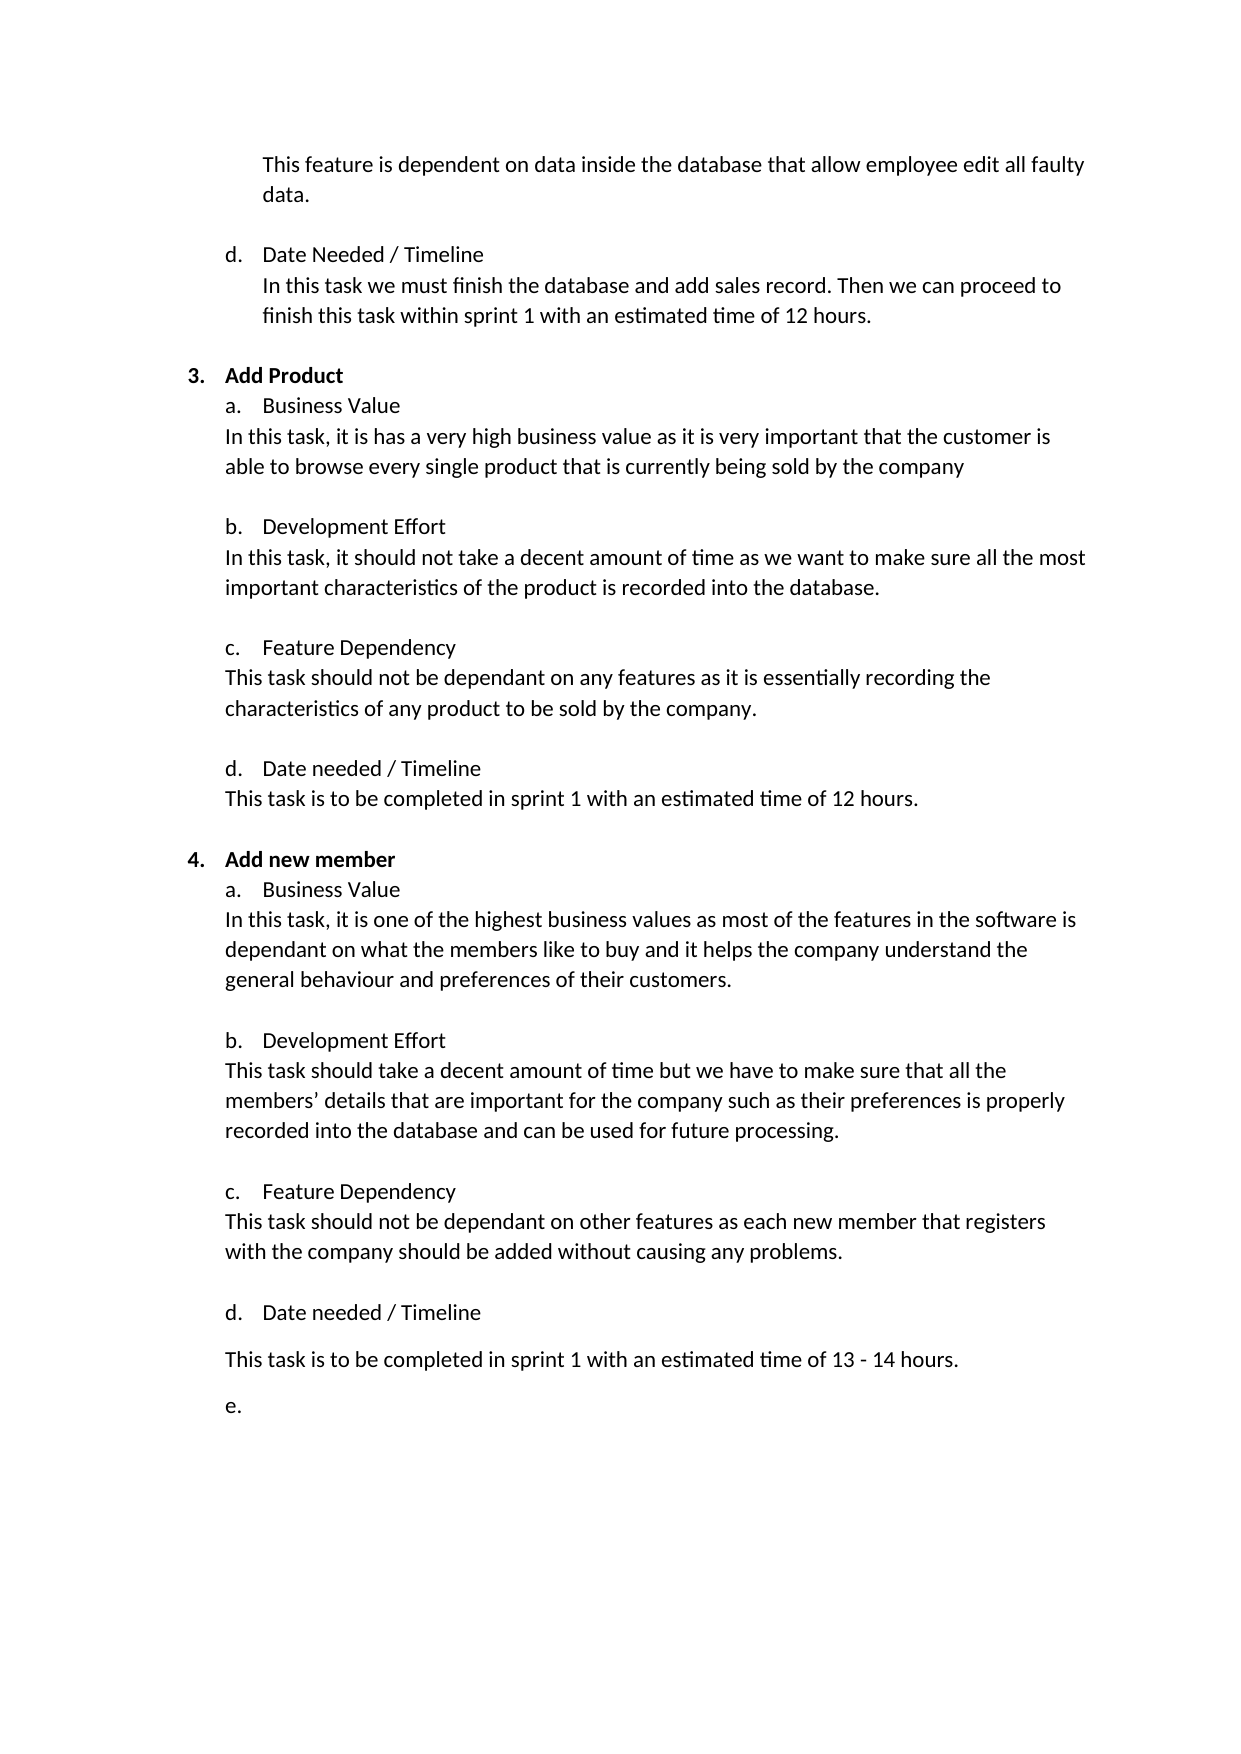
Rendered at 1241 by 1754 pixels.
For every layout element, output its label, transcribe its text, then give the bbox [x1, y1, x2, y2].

list In this task, it should not take a decent amount of time as we want to make sure all the most important characteristics of the product is recorded into the database. [225, 543, 1090, 601]
list Add new member [187, 845, 1090, 873]
list Development Effort [225, 512, 1090, 541]
list Feature Dependency [225, 633, 1090, 661]
list This task should not be dependant on any features as it is essentially recording the characteristics of any product to be sold by the company. [225, 663, 1090, 722]
list In this task, it is one of the highest business values as most of the features in the software is dependant on what the members like to buy and it helps the company understand the general behaviour and preferences of their customers. [225, 905, 1090, 994]
list Business Value [225, 392, 1090, 420]
list Business Value [225, 875, 1090, 903]
list This task should not be dependant on other features as each new member that registers with the company should be added without causing any problems. [225, 1207, 1090, 1266]
list Date needed / Timeline [225, 754, 1090, 782]
list In this task, it is has a very high business value as it is very important that the customer is able to browse every single product that is currently being sold by the company [225, 422, 1090, 480]
list Development Effort [225, 1026, 1090, 1054]
list This task is to be completed in sprint 1 with an estimated time of 12 hours. [225, 784, 1090, 812]
list Feature Dependency [225, 1177, 1090, 1205]
list In this task we must finish the database and add sales record. Then we can proceed to finish this task within sprint 1 with an estimated time of 12 hours. [262, 271, 1090, 329]
list Date needed / Timeline [225, 1298, 1090, 1326]
text This task is to be completed in sprint 1 with an estimated time of 13 - 14 hours. [150, 1345, 1090, 1373]
list This feature is dependent on data inside the database that allow employee edit all faulty data. [262, 150, 1090, 208]
list Add Product [187, 361, 1090, 389]
list This task should take a decent amount of time but we have to make sure that all the members’ details that are important for the company such as their preferences is properly recorded into the database and can be used for future processing. [225, 1056, 1090, 1145]
list Date Needed / Timeline [225, 241, 1090, 269]
